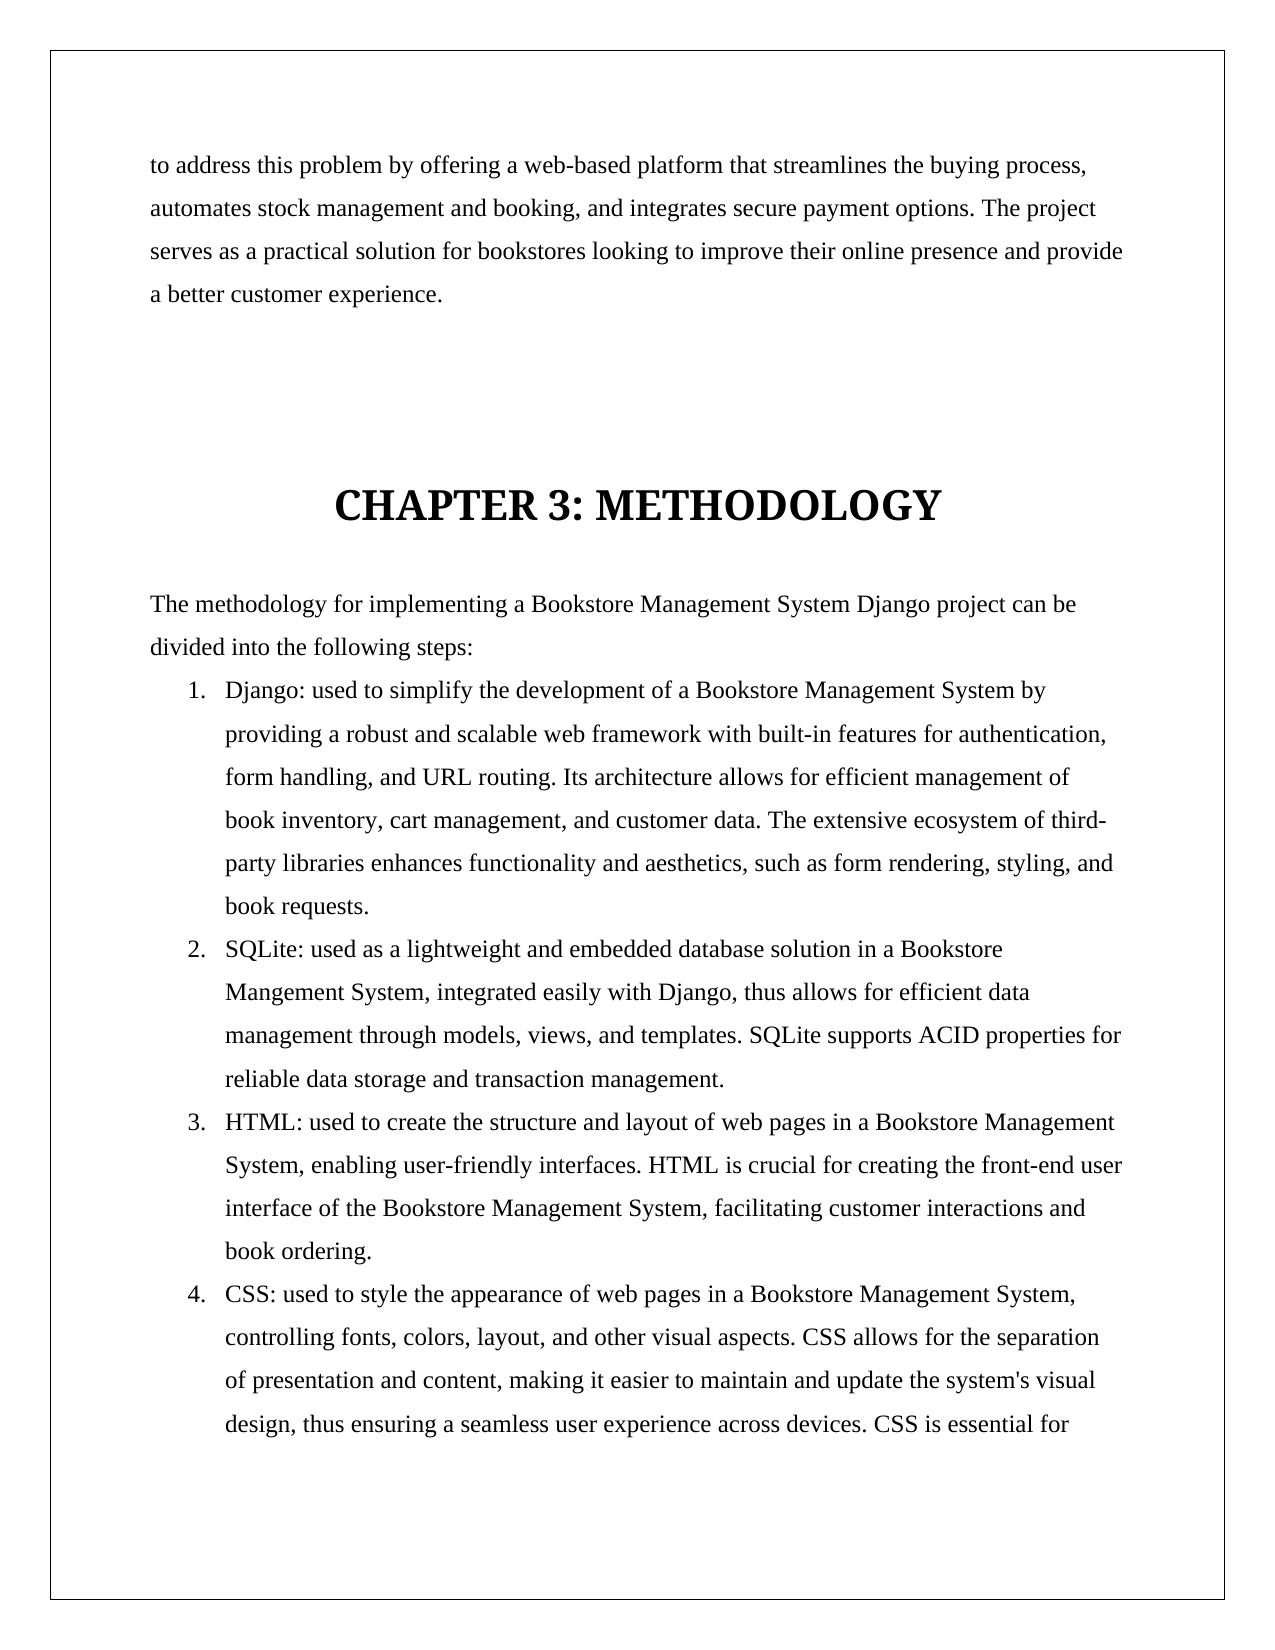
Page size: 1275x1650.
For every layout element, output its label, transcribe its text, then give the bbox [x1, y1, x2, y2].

text CHAPTER 3: METHODOLOGY [150, 476, 1125, 532]
list HTML: used to create the structure and layout of web pages in a Bookstore Management System, enabling user-friendly interfaces. HTML is crucial for creating the front-end user interface of the Bookstore Management System, facilitating customer interactions and book ordering. [187, 1107, 1125, 1265]
list SQLite: used as a lightweight and embedded database solution in a Bookstore Mangement System, integrated easily with Django, thus allows for efficient data management through models, views, and templates. SQLite supports ACID properties for reliable data storage and transaction management. [187, 934, 1125, 1092]
list Django: used to simplify the development of a Bookstore Management System by providing a robust and scalable web framework with built-in features for authentication, form handling, and URL routing. Its architecture allows for efficient management of book inventory, cart management, and customer data. The extensive ecosystem of third-party libraries enhances functionality and aesthetics, such as form rendering, styling, and book requests. [187, 676, 1125, 920]
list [187, 1279, 1125, 1437]
text The methodology for implementing a Bookstore Management System Django project can be divided into the following steps: [150, 589, 1125, 661]
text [150, 150, 1125, 308]
